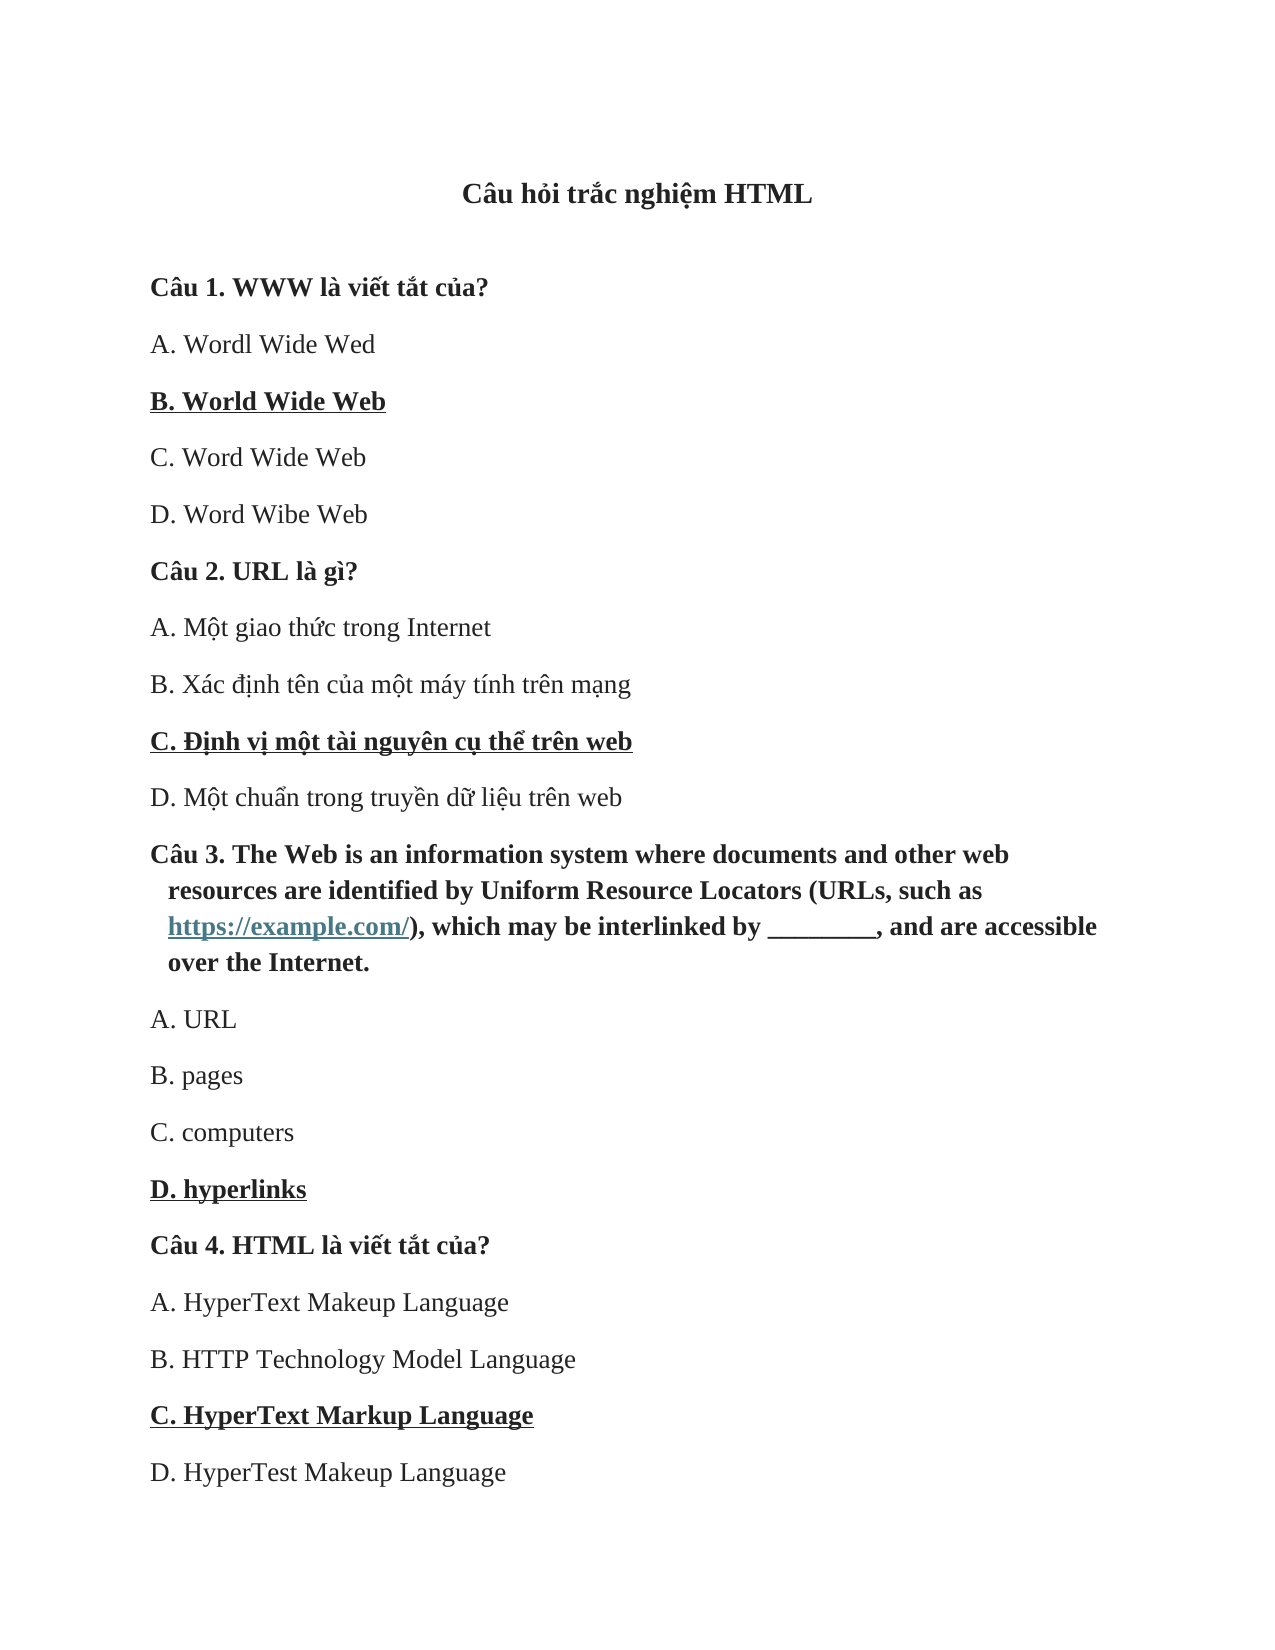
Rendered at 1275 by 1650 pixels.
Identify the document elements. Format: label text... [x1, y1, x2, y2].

text Câu 2. URL là gì? [150, 555, 1125, 586]
text B. Xác định tên của một máy tính trên mạng [150, 668, 1125, 699]
text D. Một chuẩn trong truyền dữ liệu trên web [150, 781, 1125, 812]
text D. Word Wibe Web [150, 498, 1125, 529]
text Câu 1. WWW là viết tắt của? [150, 271, 1125, 302]
text Câu 3. The Web is an information system where documents and other web resources are identified by Uniform Resource Locators (URLs, such as https://example.com/), which may be interlinked by ________, and are accessible over the Internet. [150, 838, 1125, 977]
text B. HTTP Technology Model Language [150, 1343, 1125, 1374]
text A. URL [150, 1003, 1125, 1034]
text C. computers [150, 1116, 1125, 1147]
text C. Word Wide Web [150, 441, 1125, 472]
text D. hyperlinks [150, 1173, 1125, 1204]
text A. Một giao thức trong Internet [150, 611, 1125, 642]
text D. HyperTest Makeup Language [150, 1456, 1125, 1487]
text C. HyperText Markup Language [150, 1399, 1125, 1431]
text Câu 4. HTML là viết tắt của? [150, 1229, 1125, 1261]
subtitle Câu hỏi trắc nghiệm HTML [150, 176, 1125, 209]
text A. HyperText Makeup Language [150, 1286, 1125, 1317]
text B. pages [150, 1059, 1125, 1091]
text B. World Wide Web [150, 385, 1125, 416]
text C. Định vị một tài nguyên cụ thể trên web [150, 725, 1125, 756]
text A. Wordl Wide Wed [150, 328, 1125, 359]
